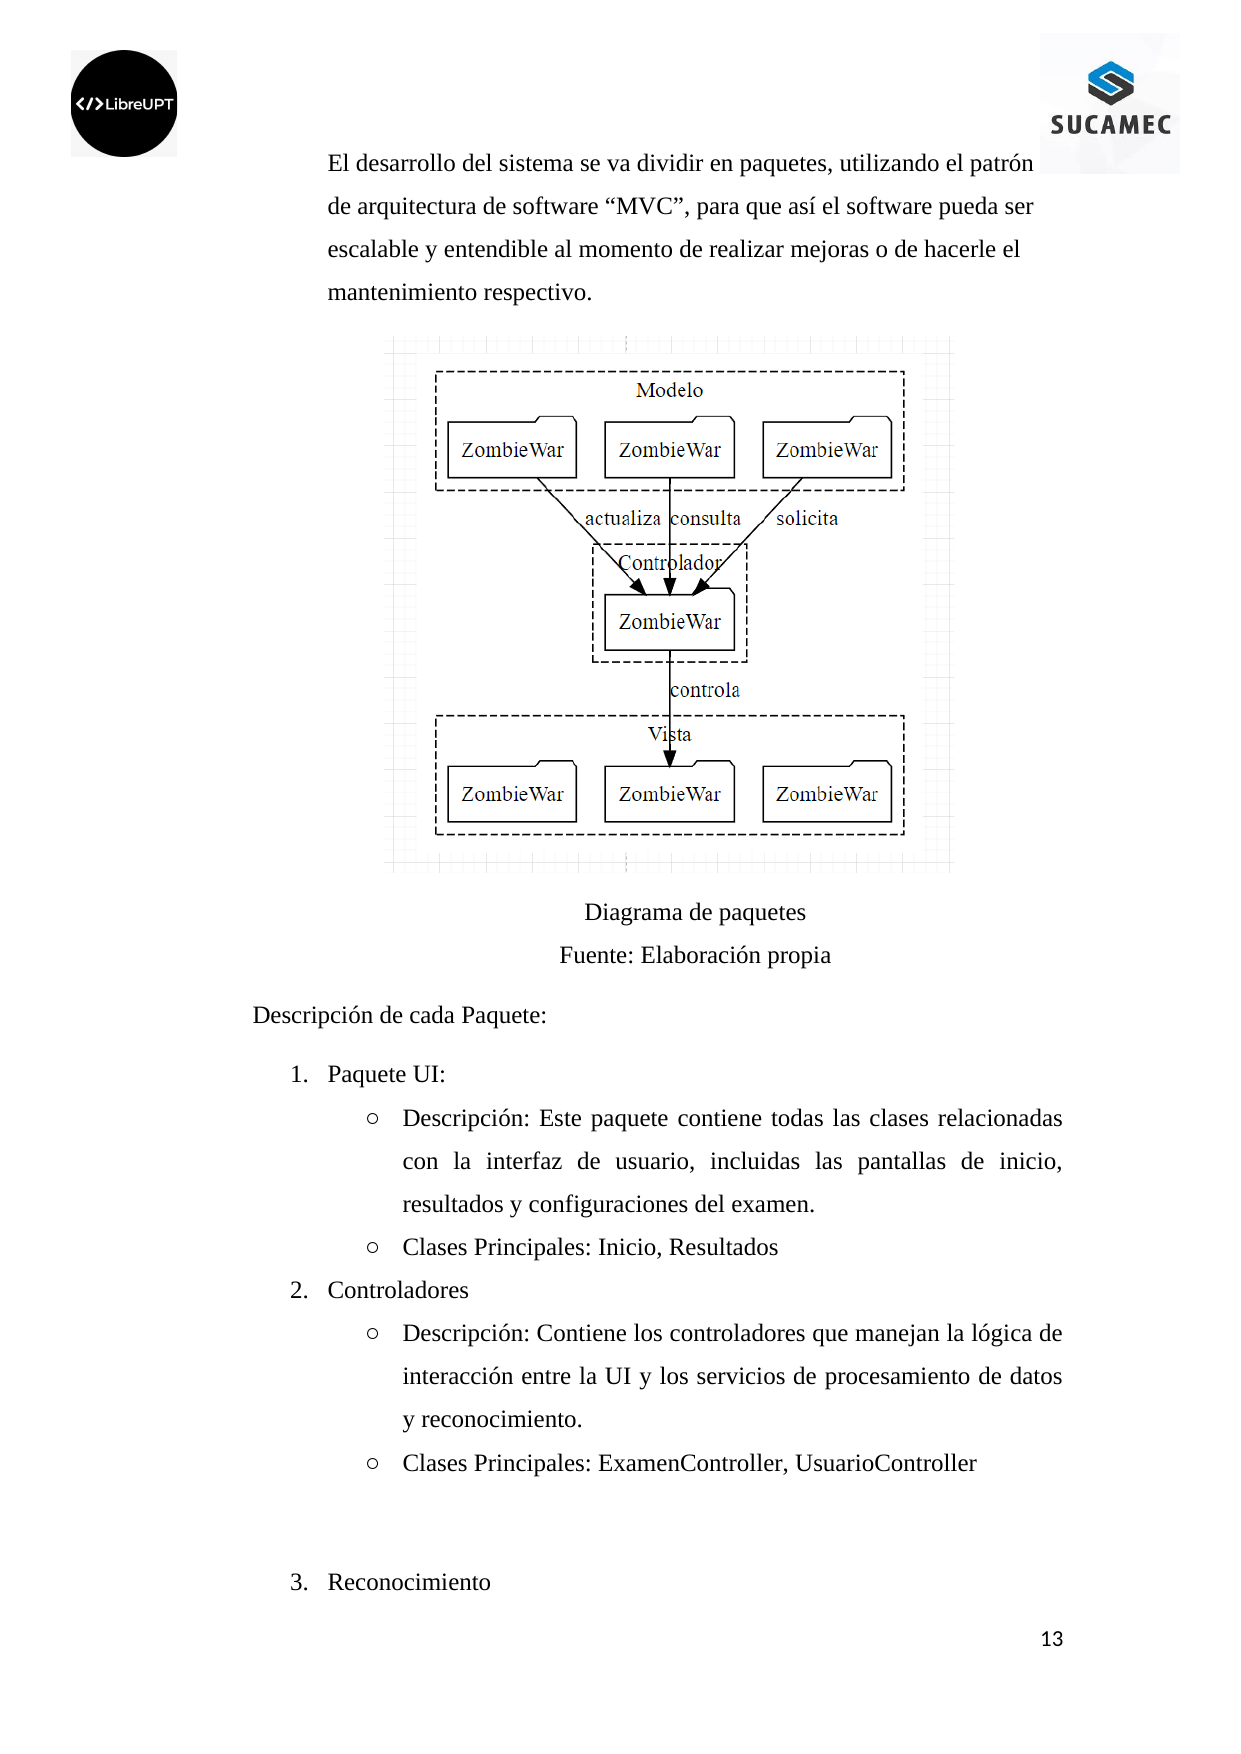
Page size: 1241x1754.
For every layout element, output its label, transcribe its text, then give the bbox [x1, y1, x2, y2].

picture [383, 336, 955, 873]
list Paquete UI: [290, 1059, 1063, 1088]
picture [71, 50, 178, 157]
list Controladores [290, 1275, 1063, 1304]
text Diagrama de paquetes Fuente: Elaboración propia [327, 897, 1063, 969]
text Descripción de cada Paquete: [252, 1000, 1063, 1028]
list Clases Principales: ExamenController, UsuarioController [365, 1448, 1063, 1476]
list Descripción: Contiene los controladores que manejan la lógica de interacción entre la UI y los servicios de procesamiento de datos y reconocimiento. [365, 1318, 1063, 1433]
list Reconocimiento [290, 1567, 1063, 1596]
text El desarrollo del sistema se va dividir en paquetes, utilizando el patrón de arquitectura de software “MVC”, para que así el software pueda ser escalable y entendible al momento de realizar mejoras o de hacerle el mantenimiento respectivo. [327, 148, 1063, 306]
list Descripción: Este paquete contiene todas las clases relacionadas con la interfaz de usuario, incluidas las pantallas de inicio, resultados y configuraciones del examen. [365, 1103, 1063, 1218]
list Clases Principales: Inicio, Resultados [365, 1232, 1063, 1261]
picture [1039, 33, 1180, 174]
